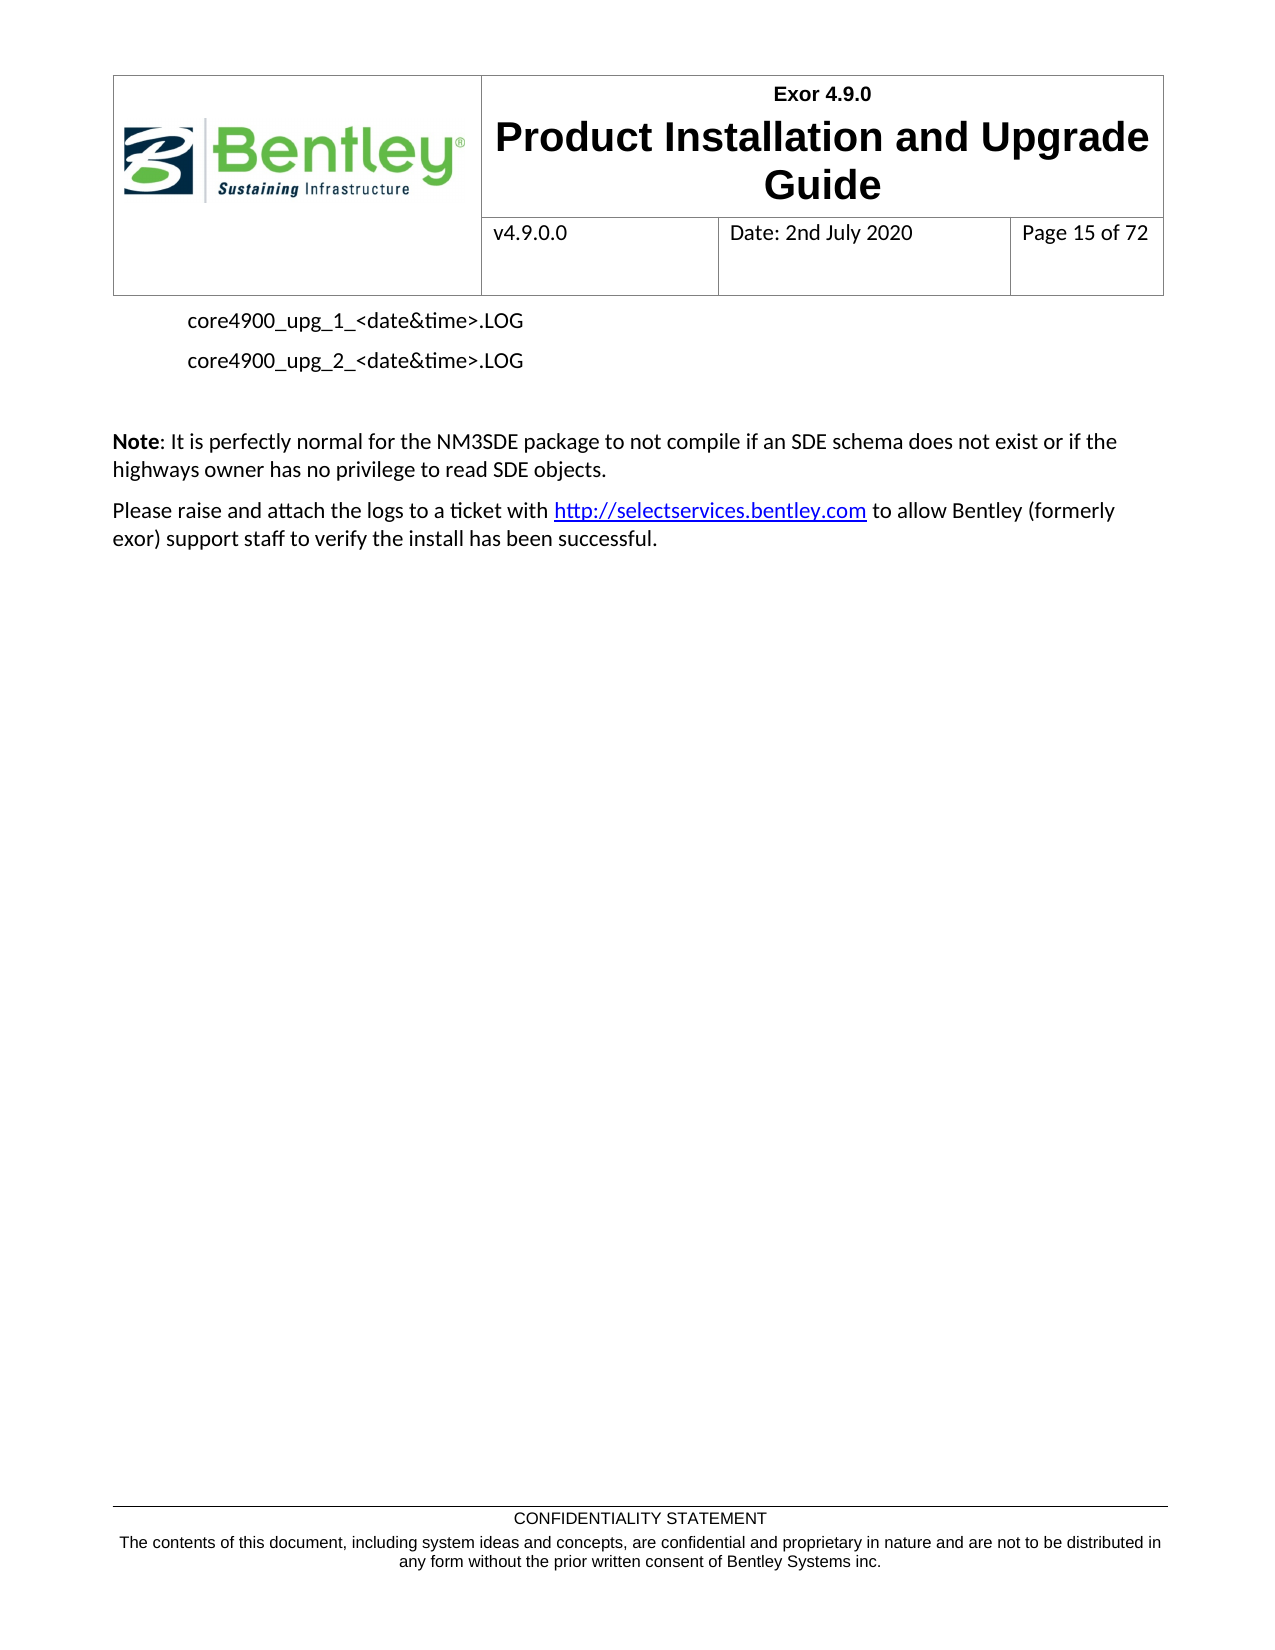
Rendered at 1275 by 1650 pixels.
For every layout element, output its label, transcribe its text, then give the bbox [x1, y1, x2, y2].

text Note: It is perfectly normal for the NM3SDE package to not compile if an SDE schema does not exist or if the highways owner has no privilege to read SDE objects. [112, 427, 1162, 483]
text core4900_upg_2_<date&time>.LOG [187, 346, 1162, 374]
text core4900_upg_1_<date&time>.LOG [187, 306, 1162, 334]
picture [124, 118, 465, 203]
text Please raise and attach the logs to a ticket with http://selectservices.bentley.com to allow Bentley (formerly exor) support staff to verify the install has been successful. [112, 496, 1162, 552]
